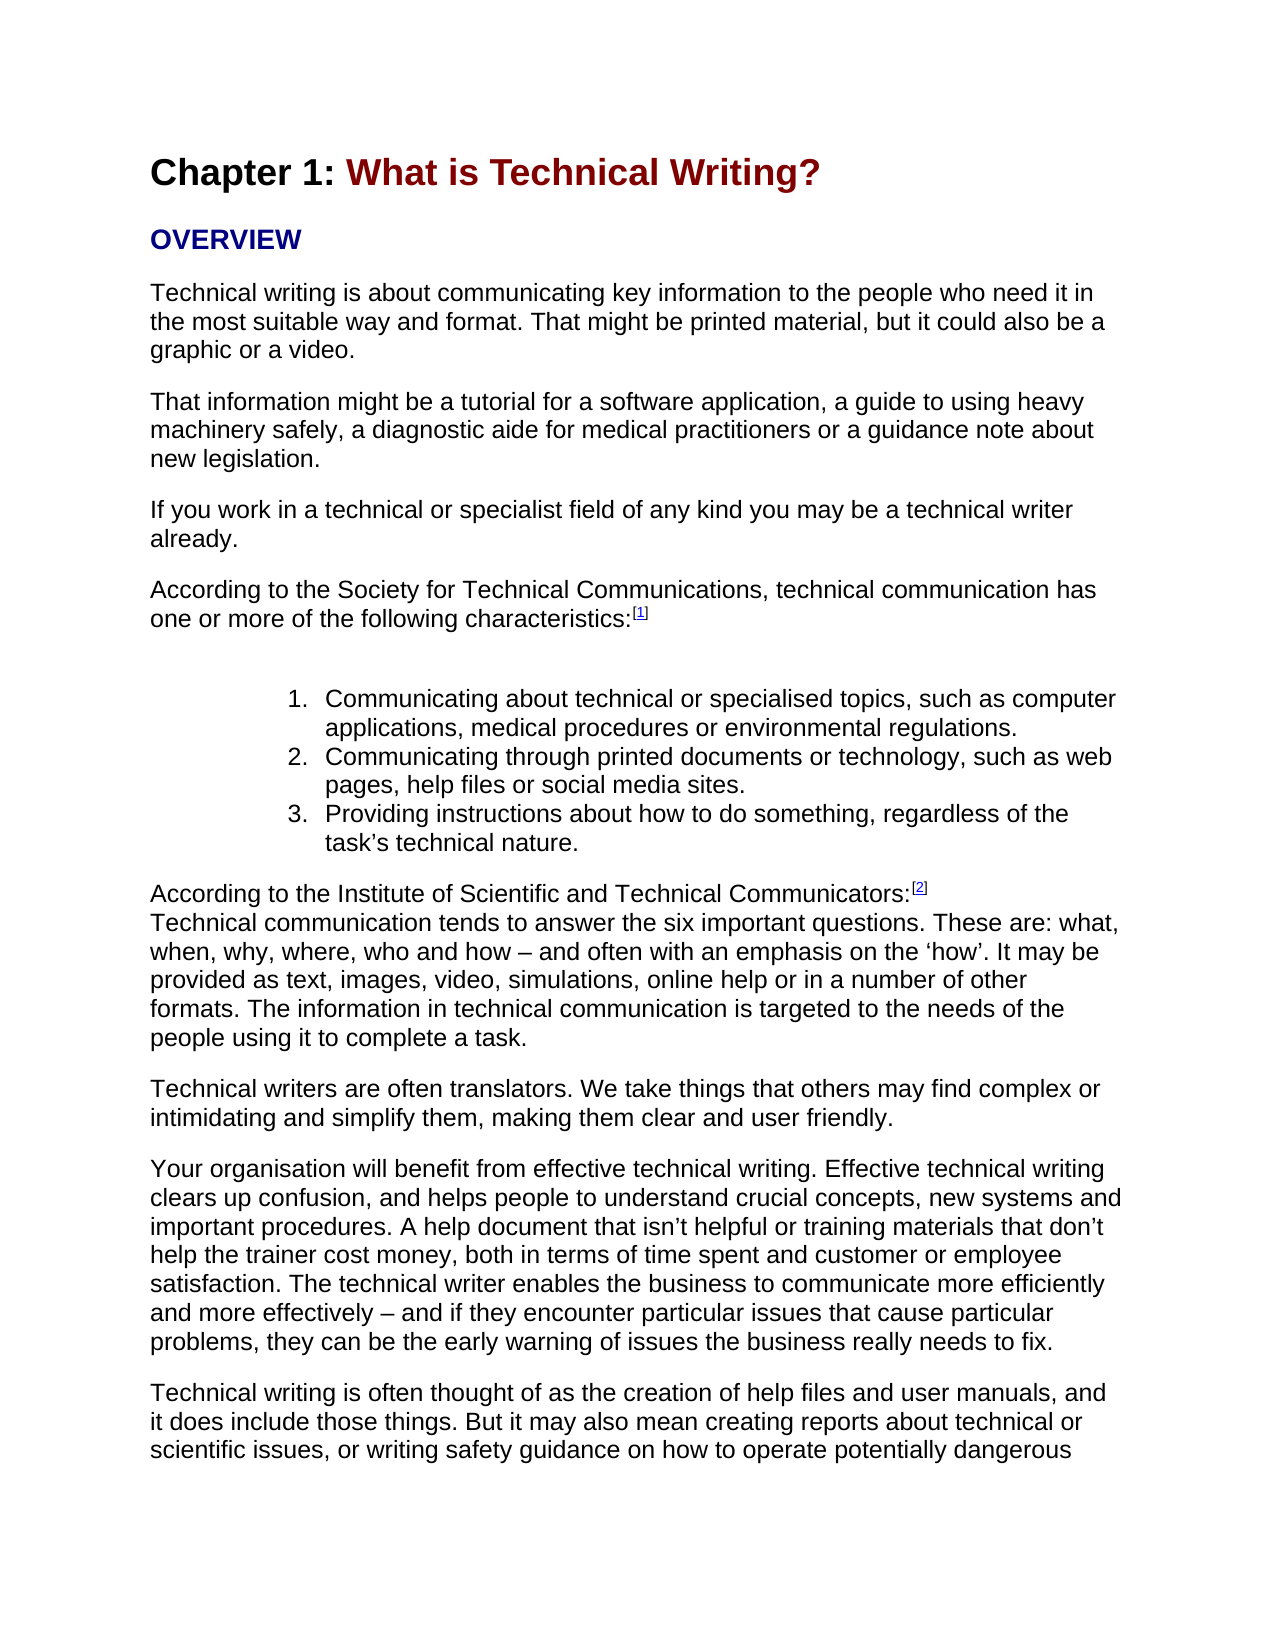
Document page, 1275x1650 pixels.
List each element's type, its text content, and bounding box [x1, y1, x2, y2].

list Communicating through printed documents or technology, such as web pages, help files or social media sites. [287, 742, 1125, 799]
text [150, 1378, 1125, 1464]
list Communicating about technical or specialised topics, such as computer applications, medical procedures or environmental regulations. [287, 684, 1125, 742]
text If you work in a technical or specialist field of any kind you may be a technical writer already. [150, 496, 1125, 553]
text Technical writers are often translators. We take things that others may find complex or intimidating and simplify them, making them clear and user friendly. [150, 1074, 1125, 1132]
text According to the Society for Technical Communications, technical communication has one or more of the following characteristics:[1] [150, 576, 1125, 633]
text OVERVIEW [150, 223, 1125, 256]
text Your organisation will benefit from effective technical writing. Effective technical writing clears up confusion, and helps people to understand crucial concepts, new systems and important procedures. A help document that isn’t helpful or training materials that don’t help the trainer cost money, both in terms of time spent and customer or employee satisfaction. The technical writer enables the business to communicate more efficiently and more effectively – and if they encounter particular issues that cause particular problems, they can be the early warning of issues the business really needs to fix. [150, 1154, 1125, 1356]
text According to the Institute of Scientific and Technical Communicators:[2] [150, 879, 1125, 908]
text Technical communication tends to answer the six important questions. These are: what, when, why, where, who and how – and often with an emphasis on the ‘how’. It may be provided as text, images, video, simulations, online help or in a number of other formats. The information in technical communication is targeted to the needs of the people using it to complete a task. [150, 908, 1125, 1052]
text Technical writing is about communicating key information to the people who need it in the most suitable way and format. That might be printed material, but it could also be a graphic or a video. [150, 278, 1125, 364]
text That information might be a tutorial for a software application, a guide to using heavy machinery safely, a diagnostic aide for medical practitioners or a guidance note about new legislation. [150, 387, 1125, 473]
list Providing instructions about how to do something, regardless of the task’s technical nature. [287, 799, 1125, 857]
text Chapter 1: What is Technical Writing? [150, 150, 1125, 193]
